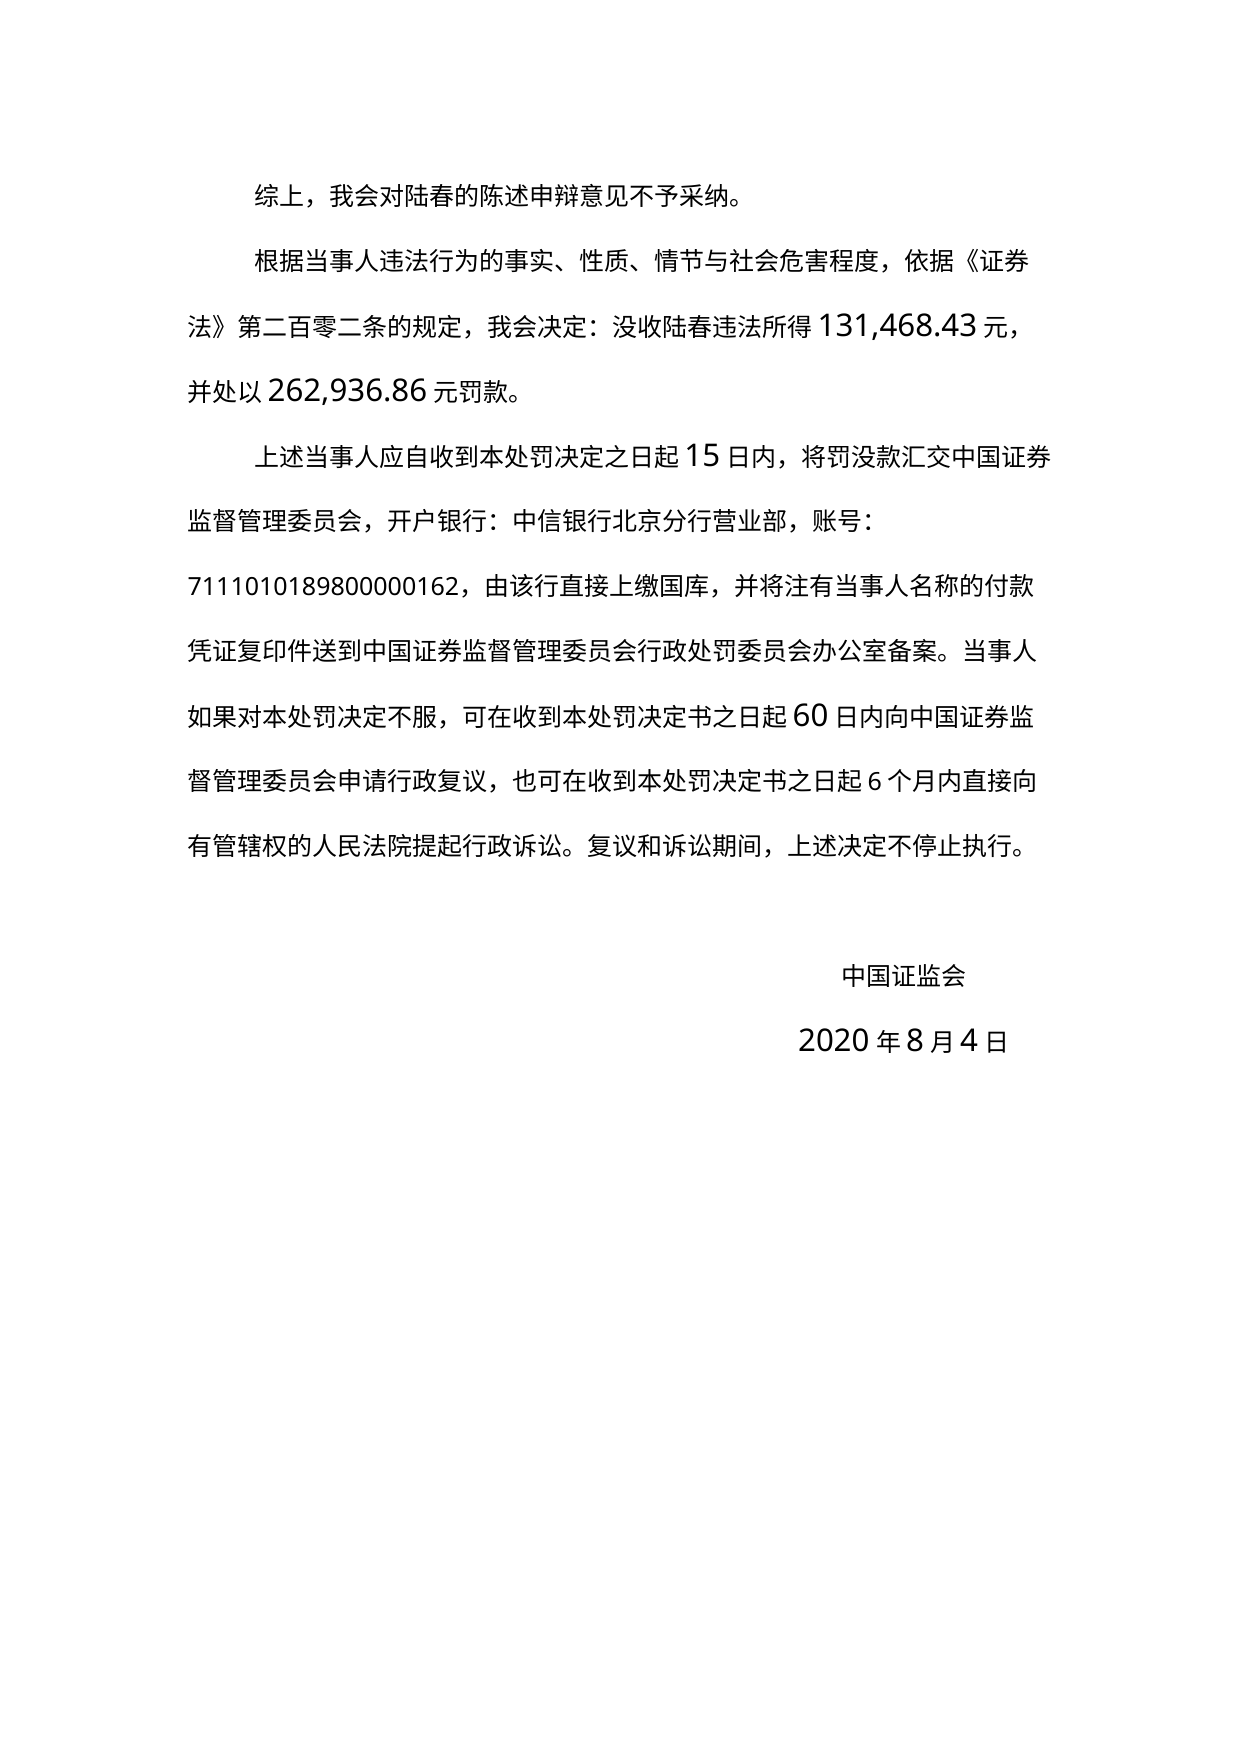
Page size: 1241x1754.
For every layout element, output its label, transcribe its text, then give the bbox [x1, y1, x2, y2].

text 2020年8月4日 [187, 1007, 1053, 1072]
text 根据当事人违法行为的事实、性质、情节与社会危害程度，依据《证券法》第二百零二条的规定，我会决定：没收陆春违法所得131,468.43元，并处以262,936.86元罚款。 [187, 227, 1053, 422]
text 综上，我会对陆春的陈述申辩意见不予采纳。 [187, 162, 1053, 227]
text 中国证监会 [187, 942, 1053, 1007]
text 上述当事人应自收到本处罚决定之日起15日内，将罚没款汇交中国证券监督管理委员会，开户银行：中信银行北京分行营业部，账号：7111010189800000162，由该行直接上缴国库，并将注有当事人名称的付款凭证复印件送到中国证券监督管理委员会行政处罚委员会办公室备案。当事人如果对本处罚决定不服，可在收到本处罚决定书之日起60日内向中国证券监督管理委员会申请行政复议，也可在收到本处罚决定书之日起6个月内直接向有管辖权的人民法院提起行政诉讼。复议和诉讼期间，上述决定不停止执行。 [187, 422, 1053, 877]
